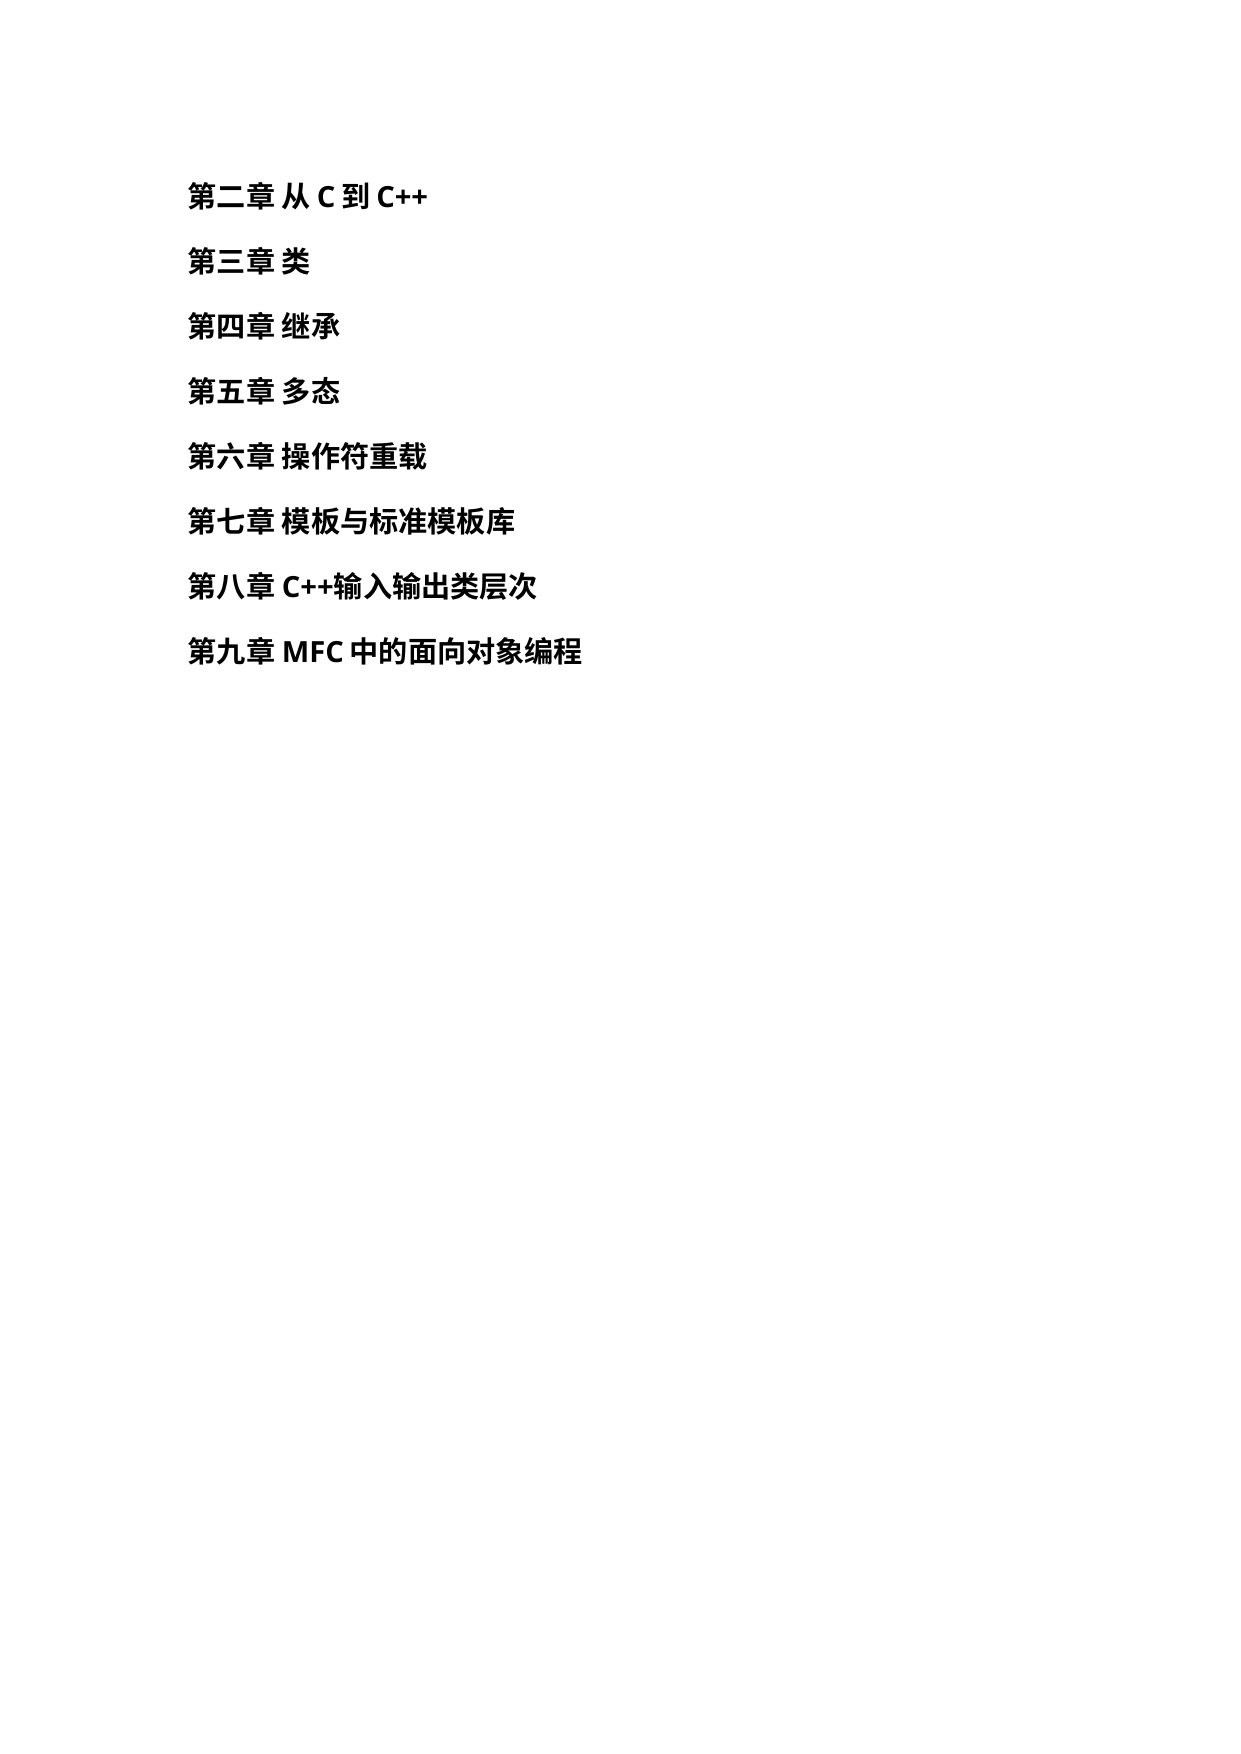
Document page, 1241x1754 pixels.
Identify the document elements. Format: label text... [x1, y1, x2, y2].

list MFC中的面向对象编程 [187, 617, 1053, 682]
list 多态 [187, 357, 1053, 422]
list 类 [187, 227, 1053, 292]
list 模板与标准模板库 [187, 487, 1053, 552]
list 从C到C++ [187, 162, 1053, 227]
list 操作符重载 [187, 422, 1053, 487]
list 继承 [187, 292, 1053, 357]
list C++输入输出类层次 [187, 552, 1053, 617]
